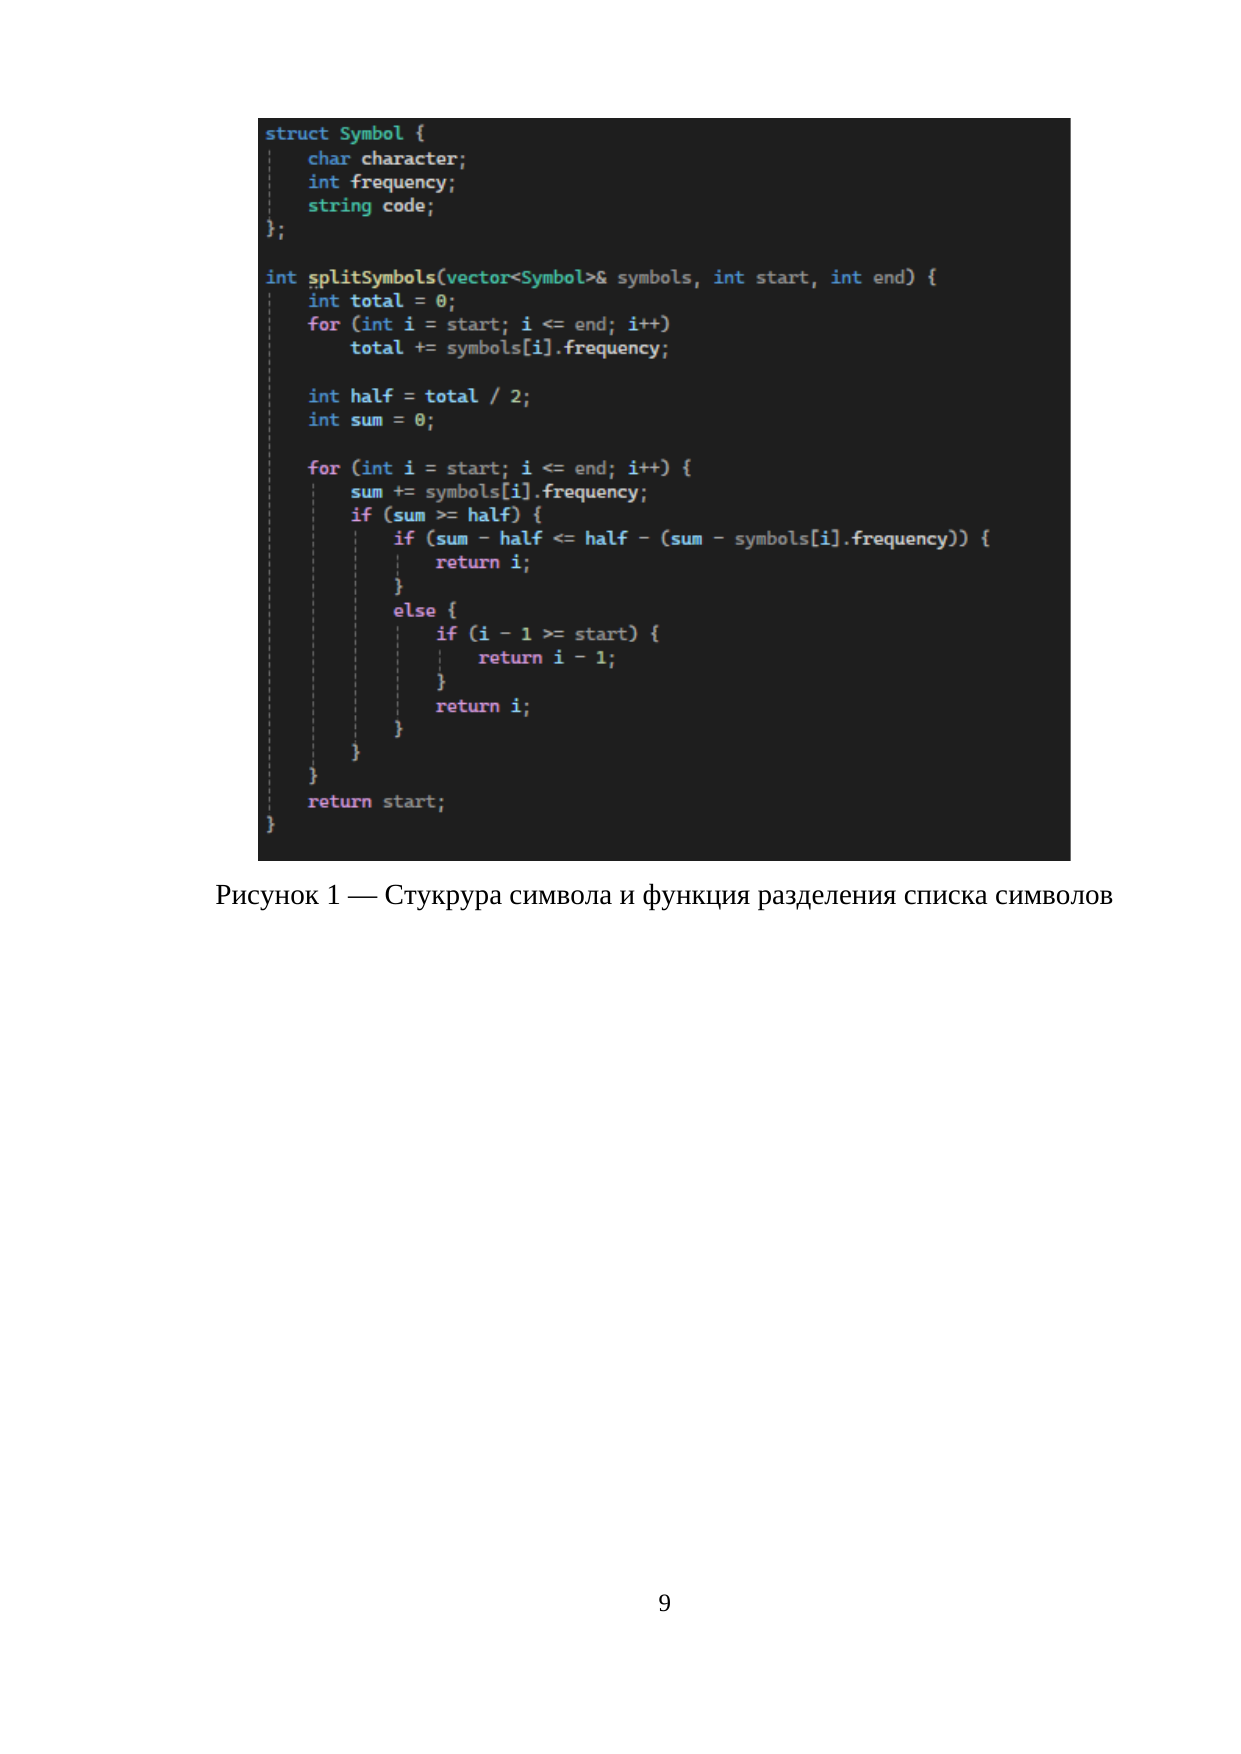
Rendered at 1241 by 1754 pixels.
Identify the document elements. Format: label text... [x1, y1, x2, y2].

picture [258, 118, 1071, 861]
